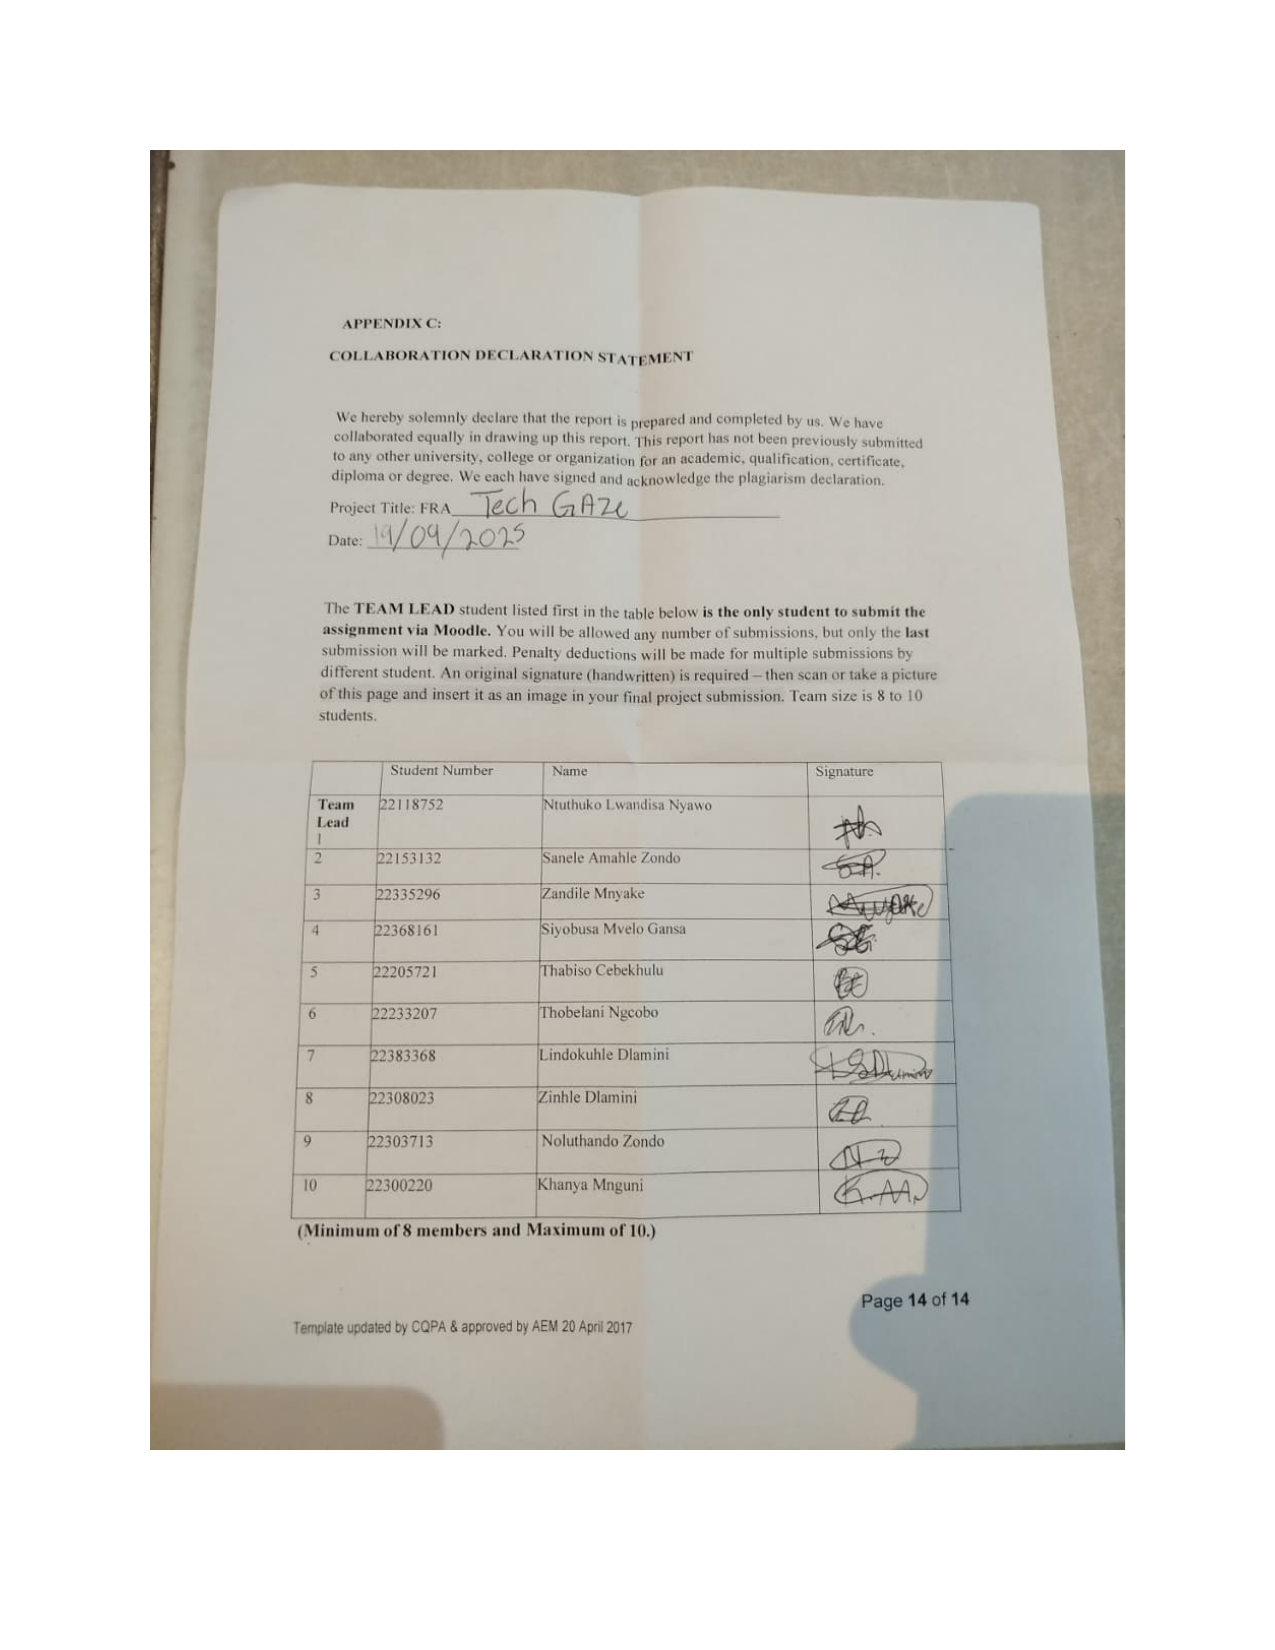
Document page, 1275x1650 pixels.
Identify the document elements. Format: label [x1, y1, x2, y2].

picture [150, 150, 1125, 1450]
